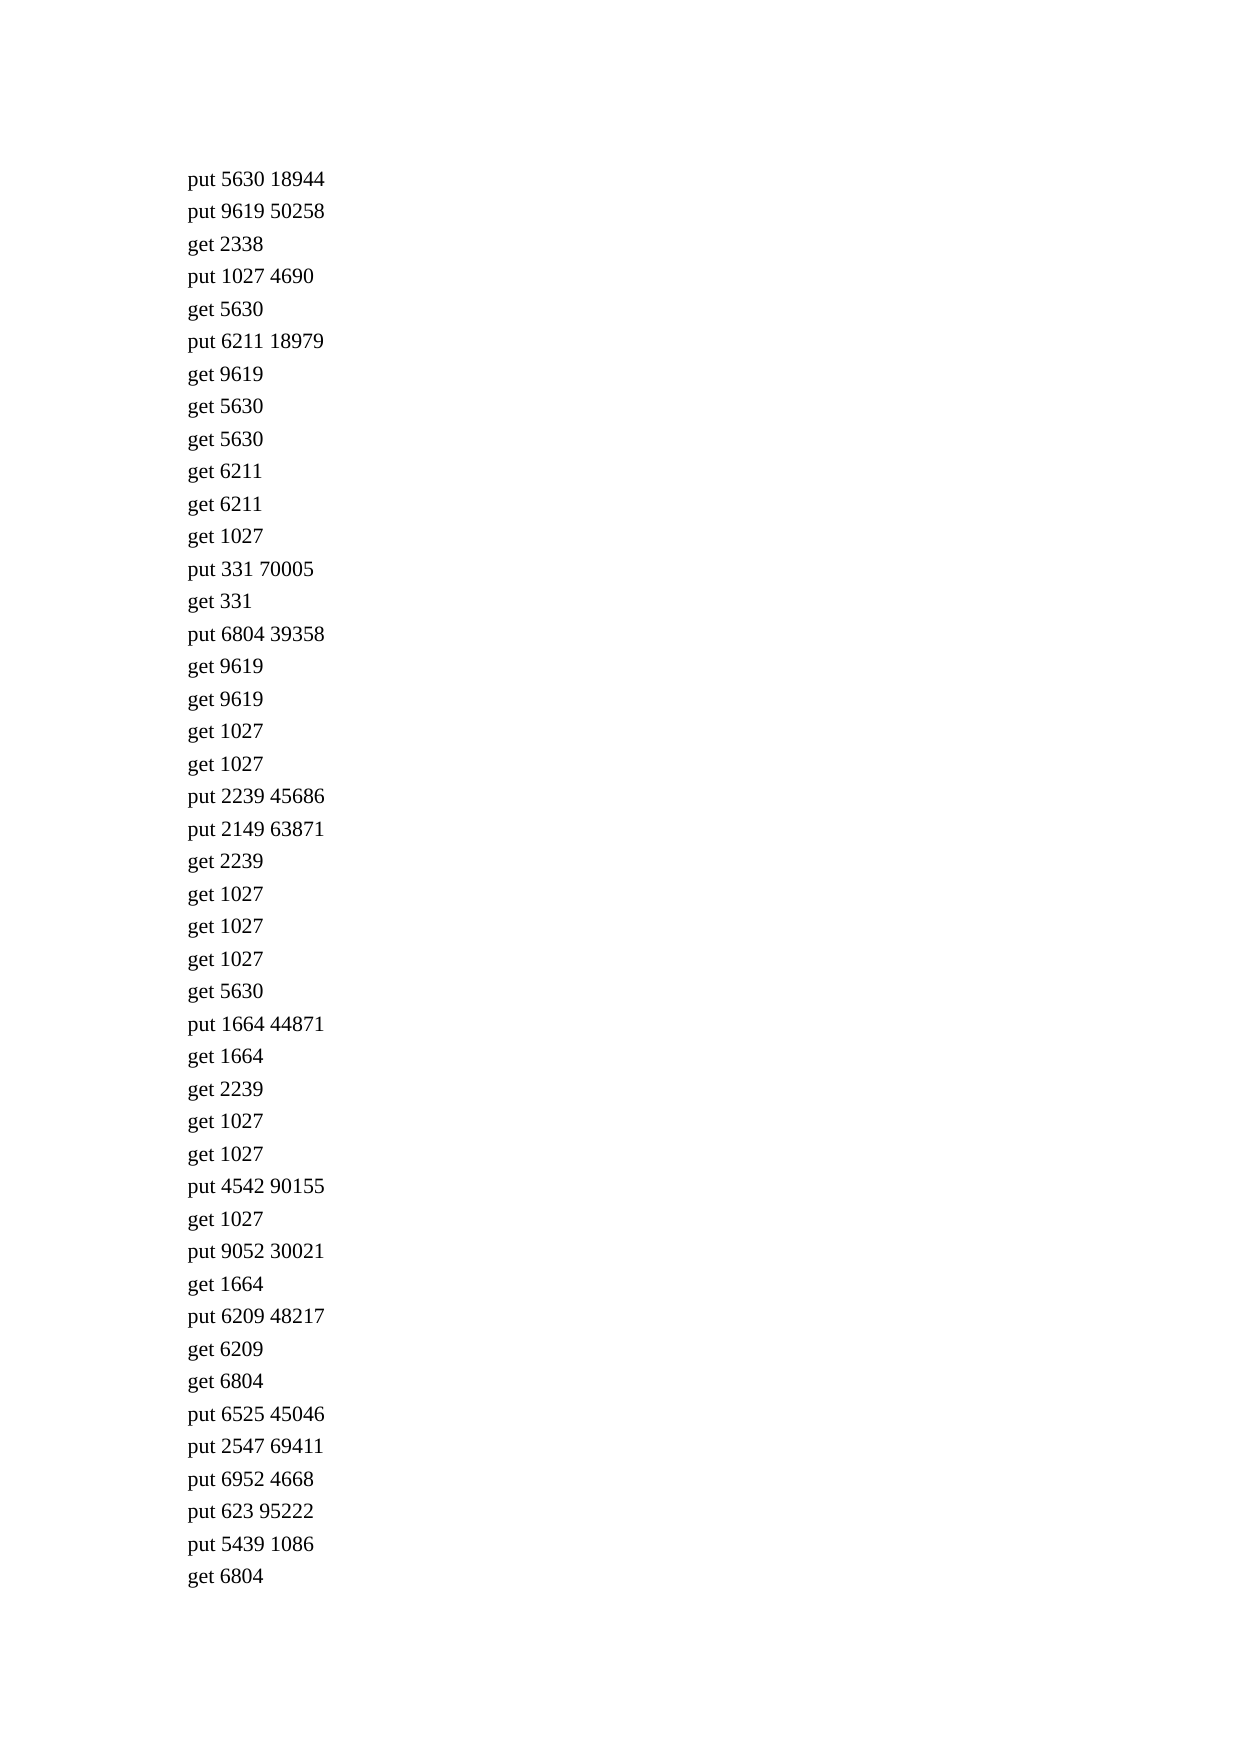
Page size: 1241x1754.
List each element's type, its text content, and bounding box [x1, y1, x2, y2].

text get 1027 [187, 714, 1053, 747]
text put 2547 69411 [187, 1429, 1053, 1462]
text put 4542 90155 [187, 1169, 1053, 1202]
text get 1027 [187, 1104, 1053, 1137]
text get 2338 [187, 227, 1053, 259]
text get 9619 [187, 357, 1053, 389]
text put 9052 30021 [187, 1234, 1053, 1267]
text get 2239 [187, 1072, 1053, 1104]
text put 331 70005 [187, 552, 1053, 584]
text get 1027 [187, 1202, 1053, 1234]
text get 1027 [187, 1137, 1053, 1169]
text get 5630 [187, 974, 1053, 1007]
text put 1664 44871 [187, 1007, 1053, 1039]
text get 1027 [187, 909, 1053, 942]
text get 6804 [187, 1559, 1053, 1592]
text put 9619 50258 [187, 194, 1053, 227]
text get 1027 [187, 519, 1053, 552]
text get 9619 [187, 649, 1053, 682]
text get 1027 [187, 877, 1053, 909]
text get 6211 [187, 487, 1053, 519]
text get 9619 [187, 682, 1053, 714]
text put 6952 4668 [187, 1462, 1053, 1494]
text get 2239 [187, 844, 1053, 877]
text get 6804 [187, 1364, 1053, 1397]
text put 6525 45046 [187, 1397, 1053, 1429]
text put 2149 63871 [187, 812, 1053, 844]
text put 6211 18979 [187, 324, 1053, 357]
text get 1027 [187, 747, 1053, 779]
text put 1027 4690 [187, 259, 1053, 292]
text put 6209 48217 [187, 1299, 1053, 1332]
text get 5630 [187, 422, 1053, 454]
text put 623 95222 [187, 1494, 1053, 1527]
text put 5630 18944 [187, 162, 1053, 194]
text get 331 [187, 584, 1053, 617]
text put 2239 45686 [187, 779, 1053, 812]
text put 6804 39358 [187, 617, 1053, 649]
text get 1664 [187, 1267, 1053, 1299]
text get 5630 [187, 389, 1053, 422]
text put 5439 1086 [187, 1527, 1053, 1559]
text get 1027 [187, 942, 1053, 974]
text get 6209 [187, 1332, 1053, 1364]
text get 6211 [187, 454, 1053, 487]
text get 1664 [187, 1039, 1053, 1072]
text get 5630 [187, 292, 1053, 324]
